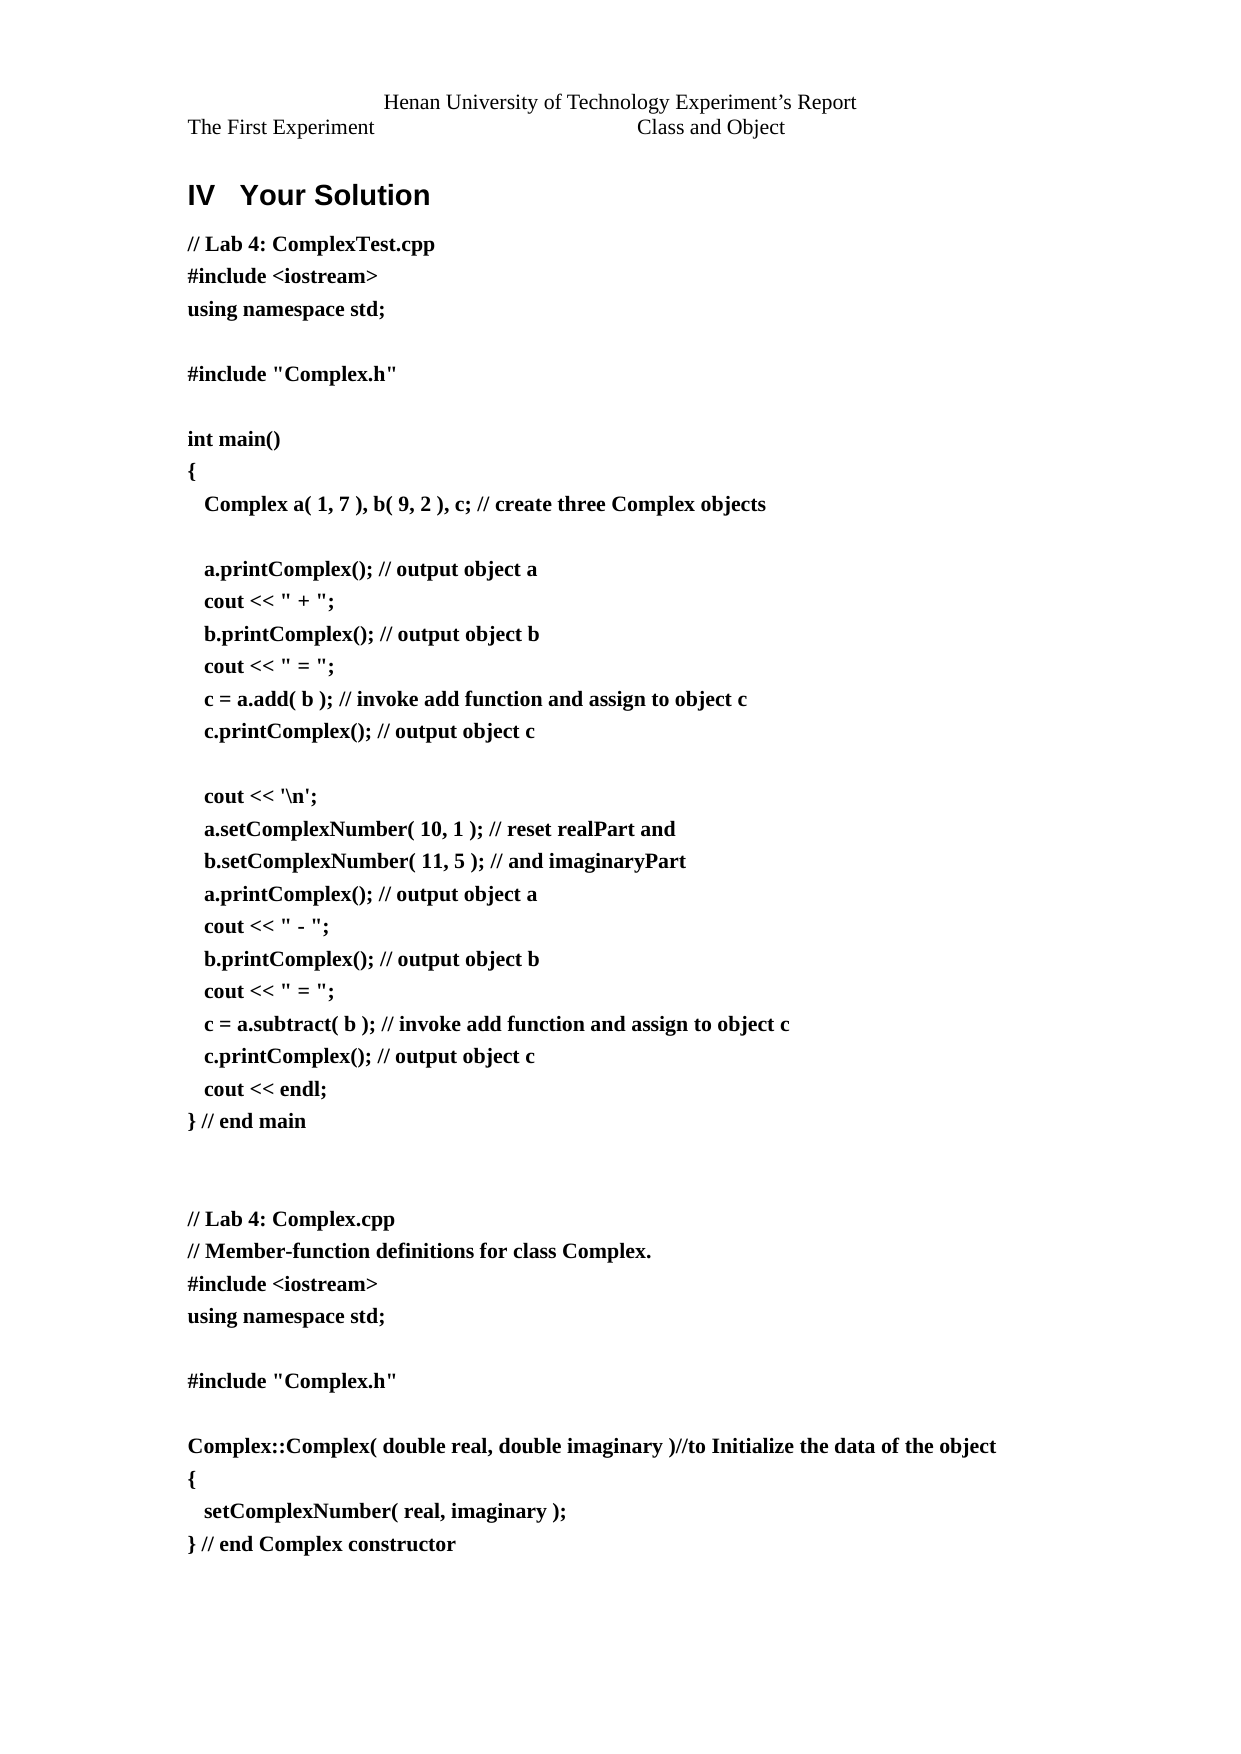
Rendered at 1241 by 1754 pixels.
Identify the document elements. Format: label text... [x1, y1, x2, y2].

text a.setComplexNumber( 10, 1 ); // reset realPart and [187, 812, 1053, 844]
text b.setComplexNumber( 11, 5 ); // and imaginaryPart [187, 844, 1053, 877]
text // Member-function definitions for class Complex. [187, 1234, 1053, 1267]
text a.printComplex(); // output object a [187, 877, 1053, 909]
text cout << '\n'; [187, 779, 1053, 812]
text b.printComplex(); // output object b [187, 617, 1053, 649]
text b.printComplex(); // output object b [187, 942, 1053, 974]
text Complex a( 1, 7 ), b( 9, 2 ), c; // create three Complex objects [187, 487, 1053, 519]
text cout << " - "; [187, 909, 1053, 942]
text int main() [187, 422, 1053, 454]
text { [187, 1462, 1053, 1494]
text setComplexNumber( real, imaginary ); [187, 1494, 1053, 1527]
text a.printComplex(); // output object a [187, 552, 1053, 584]
text cout << endl; [187, 1072, 1053, 1104]
text { [187, 454, 1053, 487]
text cout << " + "; [187, 584, 1053, 617]
text cout << " = "; [187, 974, 1053, 1007]
text // Lab 4: ComplexTest.cpp [187, 227, 1053, 259]
text } // end Complex constructor [187, 1527, 1053, 1559]
text using namespace std; [187, 1299, 1053, 1332]
text c.printComplex(); // output object c [187, 1039, 1053, 1072]
text using namespace std; [187, 292, 1053, 324]
text c = a.subtract( b ); // invoke add function and assign to object c [187, 1007, 1053, 1039]
text c.printComplex(); // output object c [187, 714, 1053, 747]
text } // end main [187, 1104, 1053, 1137]
text #include <iostream> [187, 1267, 1053, 1299]
text #include "Complex.h" [187, 1364, 1053, 1397]
text // Lab 4: Complex.cpp [187, 1202, 1053, 1234]
text IV Your Solution [187, 162, 1053, 227]
text Complex::Complex( double real, double imaginary )//to Initialize the data of the object [187, 1429, 1053, 1462]
text #include "Complex.h" [187, 357, 1053, 389]
text #include <iostream> [187, 259, 1053, 292]
text c = a.add( b ); // invoke add function and assign to object c [187, 682, 1053, 714]
text cout << " = "; [187, 649, 1053, 682]
